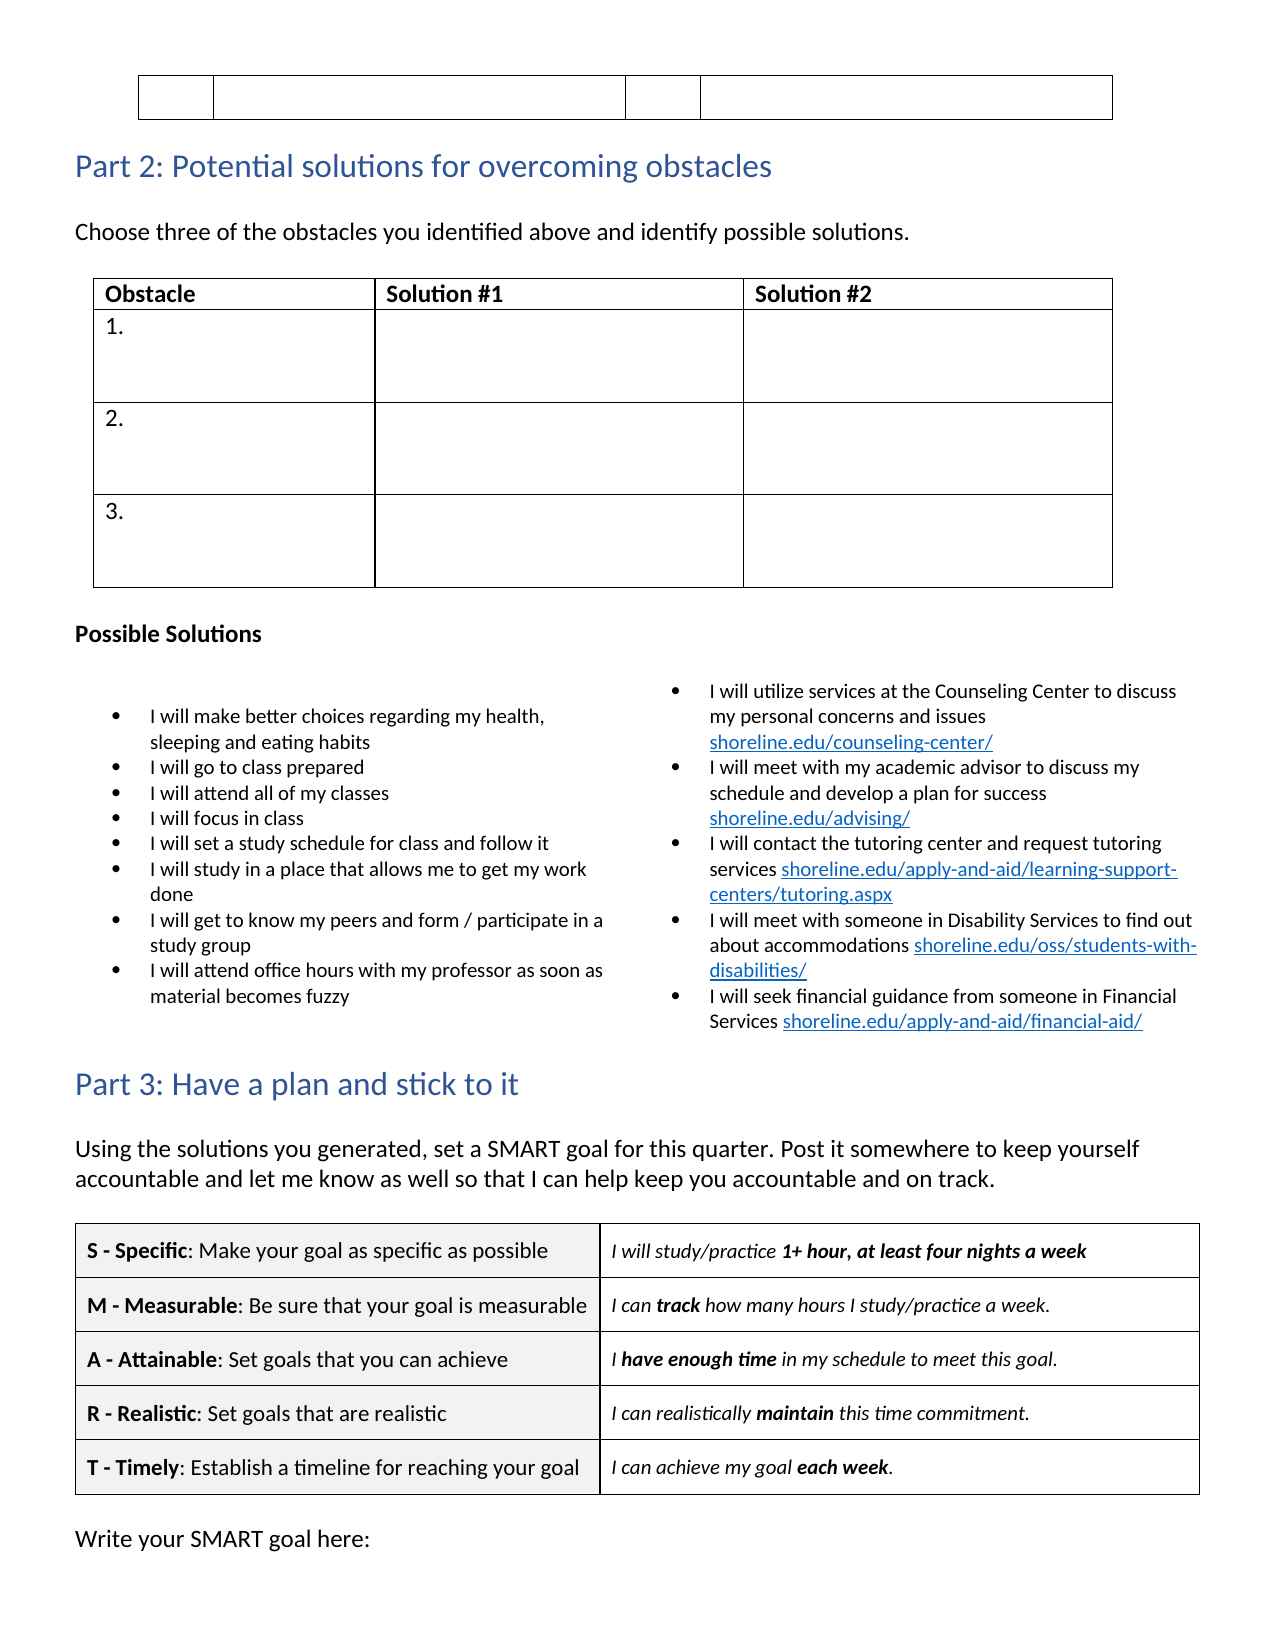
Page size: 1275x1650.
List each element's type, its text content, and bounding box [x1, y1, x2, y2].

table_cell [744, 495, 1112, 587]
text Using the solutions you generated, set a SMART goal for this quarter. Post it somewhere to keep yourself accountable and let me know as well so that I can help keep you accountable and on track. [75, 1133, 1200, 1194]
table_cell R - Realistic: Set goals that are realistic [76, 1386, 599, 1439]
list I will set a study schedule for class and follow it [112, 831, 604, 856]
text Write your SMART goal here: [75, 1524, 1200, 1554]
table_header I will study/practice 1+ hour, at least four nights a week [601, 1224, 1199, 1277]
list I will meet with someone in Disability Services to find out about accommodations shoreline.edu/oss/students-with-disabilities/ [672, 907, 1200, 983]
table_cell I can achieve my goal each week. [601, 1440, 1199, 1493]
table_cell I can realistically maintain this time commitment. [601, 1386, 1199, 1439]
list I will utilize services at the Counseling Center to discuss my personal concerns and issues shoreline.edu/counseling-center/ [672, 678, 1200, 754]
subtitle Part 2: Potential solutions for overcoming obstacles [75, 145, 1200, 186]
table_cell I can track how many hours I study/practice a week. [601, 1278, 1199, 1331]
list I will study in a place that allows me to get my work done [112, 856, 604, 907]
list I will contact the tutoring center and request tutoring services shoreline.edu/apply-and-aid/learning-support-centers/tutoring.aspx [672, 831, 1200, 907]
subtitle Part 3: Have a plan and stick to it [75, 1063, 1200, 1104]
table_cell [701, 76, 1112, 119]
table_header Solution #1 [376, 279, 743, 309]
table_header Solution #2 [744, 279, 1112, 309]
table_cell [376, 403, 743, 494]
table_cell I have enough time in my schedule to meet this goal. [601, 1332, 1199, 1385]
list I will meet with my academic advisor to discuss my schedule and develop a plan for success shoreline.edu/advising/ [672, 754, 1200, 831]
table_cell 3. [94, 495, 374, 587]
table_header Obstacle [94, 279, 374, 309]
list I will seek financial guidance from someone in Financial Services shoreline.edu/apply-and-aid/financial-aid/ [672, 983, 1200, 1034]
table_cell [376, 310, 743, 402]
table_cell [744, 310, 1112, 402]
table_cell A - Attainable: Set goals that you can achieve [76, 1332, 599, 1385]
table_cell [744, 403, 1112, 494]
list I will make better choices regarding my health, sleeping and eating habits [112, 703, 604, 754]
list I will focus in class [112, 805, 604, 831]
text Choose three of the obstacles you identified above and identify possible solutions. [75, 216, 1200, 277]
table_cell 2. [94, 403, 374, 494]
table_cell T - Timely: Establish a timeline for reaching your goal [76, 1440, 599, 1493]
table_cell [376, 495, 743, 587]
table_cell [139, 76, 213, 119]
table_cell [214, 76, 625, 119]
list I will go to class prepared [112, 754, 604, 780]
table_cell [626, 76, 700, 119]
table_header S - Specific: Make your goal as specific as possible [76, 1224, 599, 1277]
table_cell 1. [94, 310, 374, 402]
table_cell M - Measurable: Be sure that your goal is measurable [76, 1278, 599, 1331]
list I will attend all of my classes [112, 780, 604, 805]
list I will attend office hours with my professor as soon as material becomes fuzzy [112, 958, 604, 1008]
list I will get to know my peers and form / participate in a study group [112, 907, 604, 958]
text Possible Solutions [75, 618, 1200, 649]
